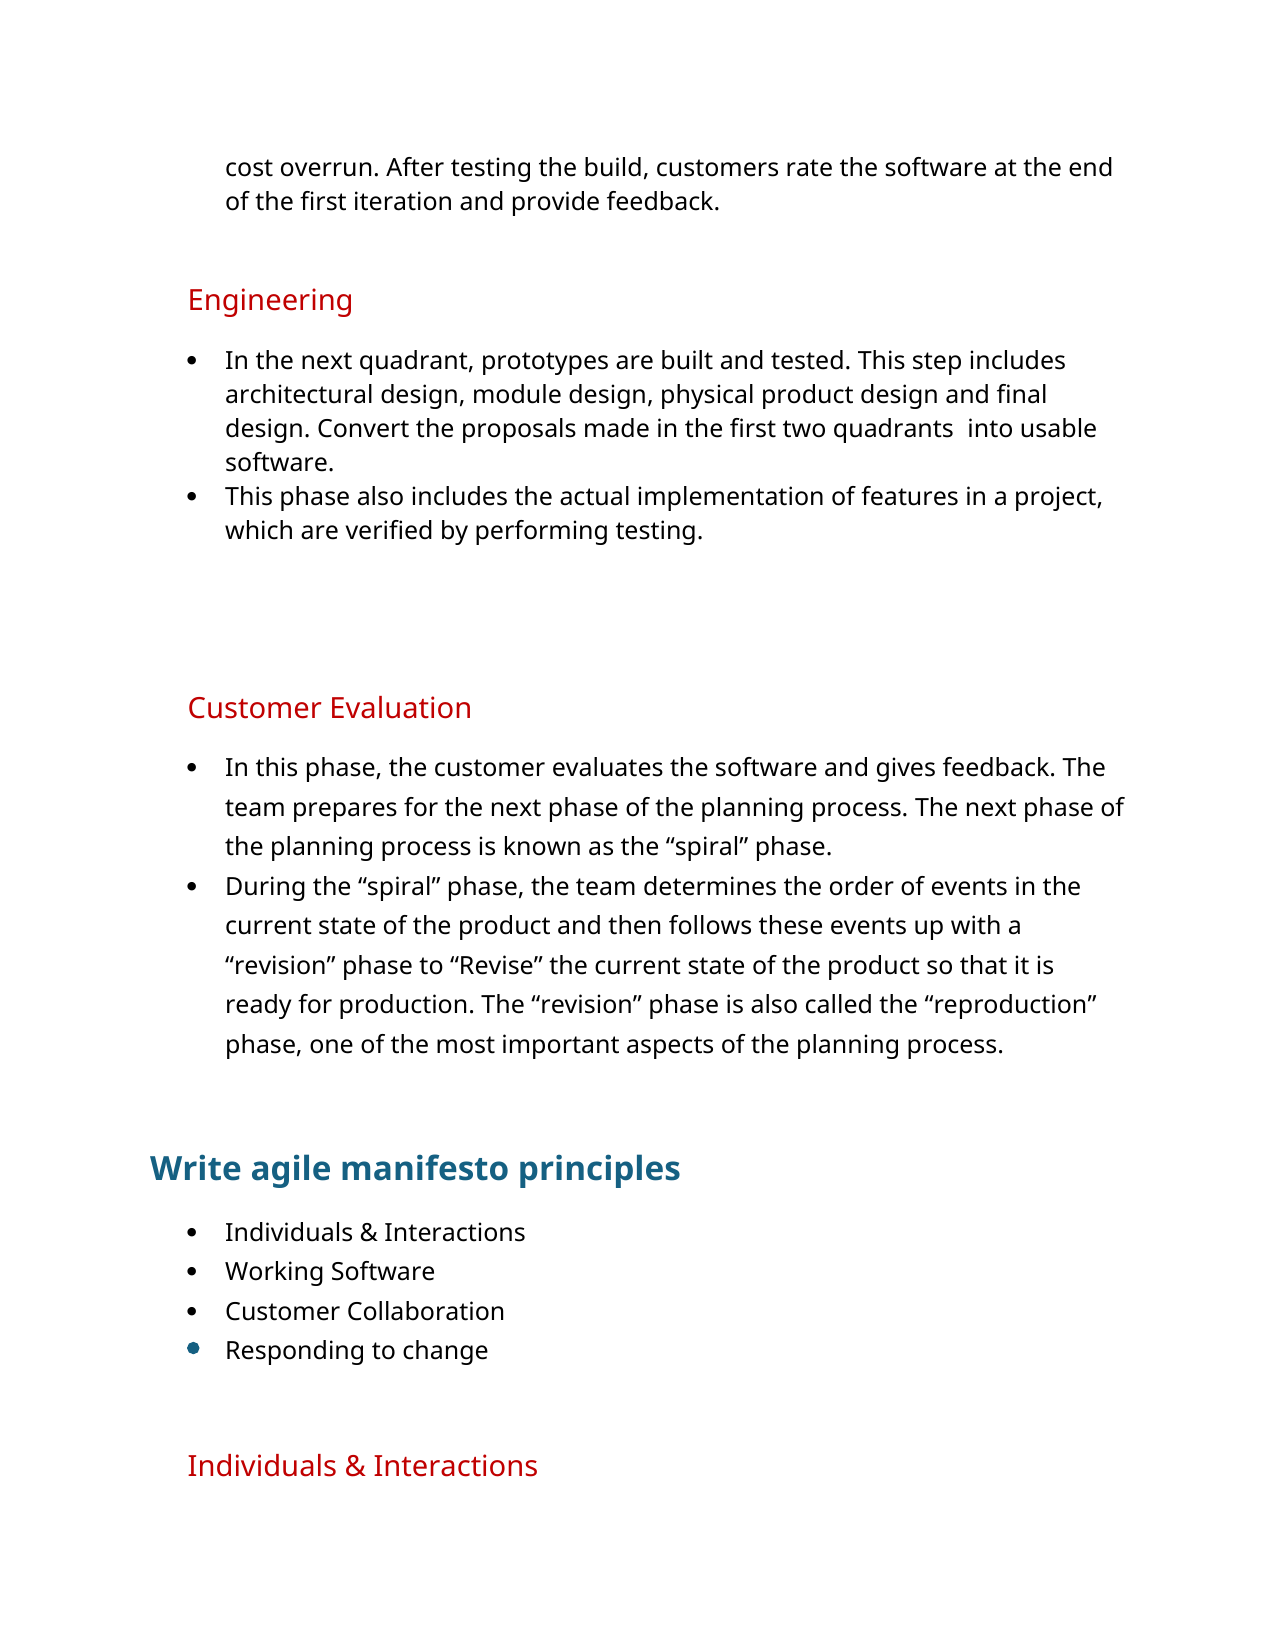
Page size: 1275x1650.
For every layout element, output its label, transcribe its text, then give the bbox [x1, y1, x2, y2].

list In this phase, the customer evaluates the software and gives feedback. The team prepares for the next phase of the planning process. The next phase of the planning process is known as the “spiral” phase. [187, 750, 1125, 863]
list This phase also includes the actual implementation of features in a project, which are verified by performing testing. [187, 478, 1125, 547]
text Customer Evaluation [187, 687, 1125, 727]
list In the next quadrant, prototypes are built and tested. This step includes architectural design, module design, physical product design and final design. Convert the proposals made in the first two quadrants into usable software. [187, 342, 1125, 478]
list Engineering [187, 280, 1125, 319]
list Customer Collaboration [187, 1293, 1125, 1327]
list Working Software [187, 1254, 1125, 1288]
text Individuals & Interactions [187, 1445, 1125, 1485]
text Write agile manifesto principles [150, 1145, 1125, 1191]
list Responding to change [187, 1333, 1125, 1367]
list Individuals & Interactions [187, 1214, 1125, 1248]
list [187, 150, 1125, 218]
list During the “spiral” phase, the team determines the order of events in the current state of the product and then follows these events up with a “revision” phase to “Revise” the current state of the product so that it is ready for production. The “revision” phase is also called the “reproduction” phase, one of the most important aspects of the planning process. [187, 868, 1125, 1061]
